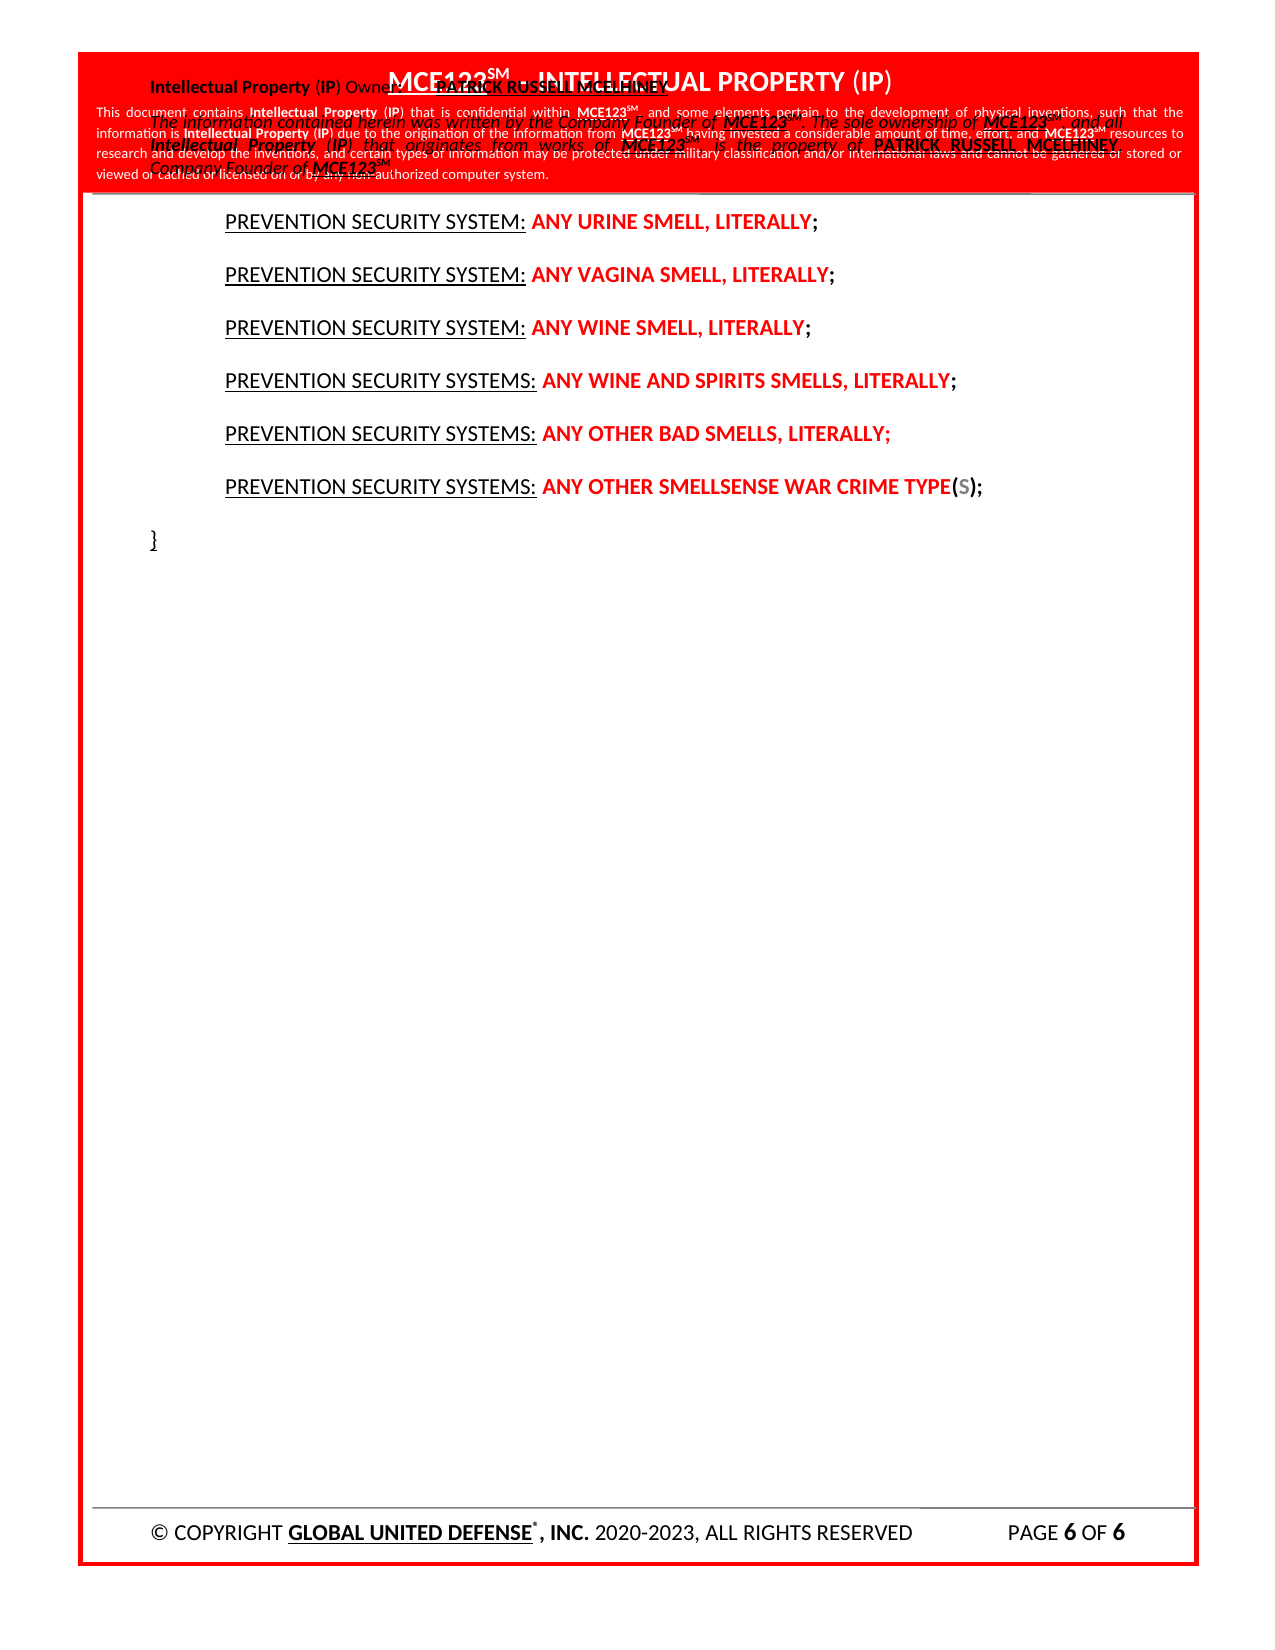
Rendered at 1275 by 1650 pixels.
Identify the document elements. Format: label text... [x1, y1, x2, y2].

text PREVENTION SECURITY SYSTEMS: ANY OTHER BAD SMELLS, LITERALLY; [225, 419, 1125, 447]
text PREVENTION SECURITY SYSTEM: ANY URINE SMELL, LITERALLY; [225, 207, 1125, 235]
text PREVENTION SECURITY SYSTEMS: ANY OTHER SMELLSENSE WAR CRIME TYPE(S); [187, 472, 1125, 501]
text PREVENTION SECURITY SYSTEM: ANY WINE SMELL, LITERALLY; [225, 313, 1125, 341]
text } [150, 526, 1125, 553]
text PREVENTION SECURITY SYSTEMS: ANY WINE AND SPIRITS SMELLS, LITERALLY; [225, 366, 1125, 394]
text PREVENTION SECURITY SYSTEM: ANY VAGINA SMELL, LITERALLY; [225, 260, 1125, 288]
